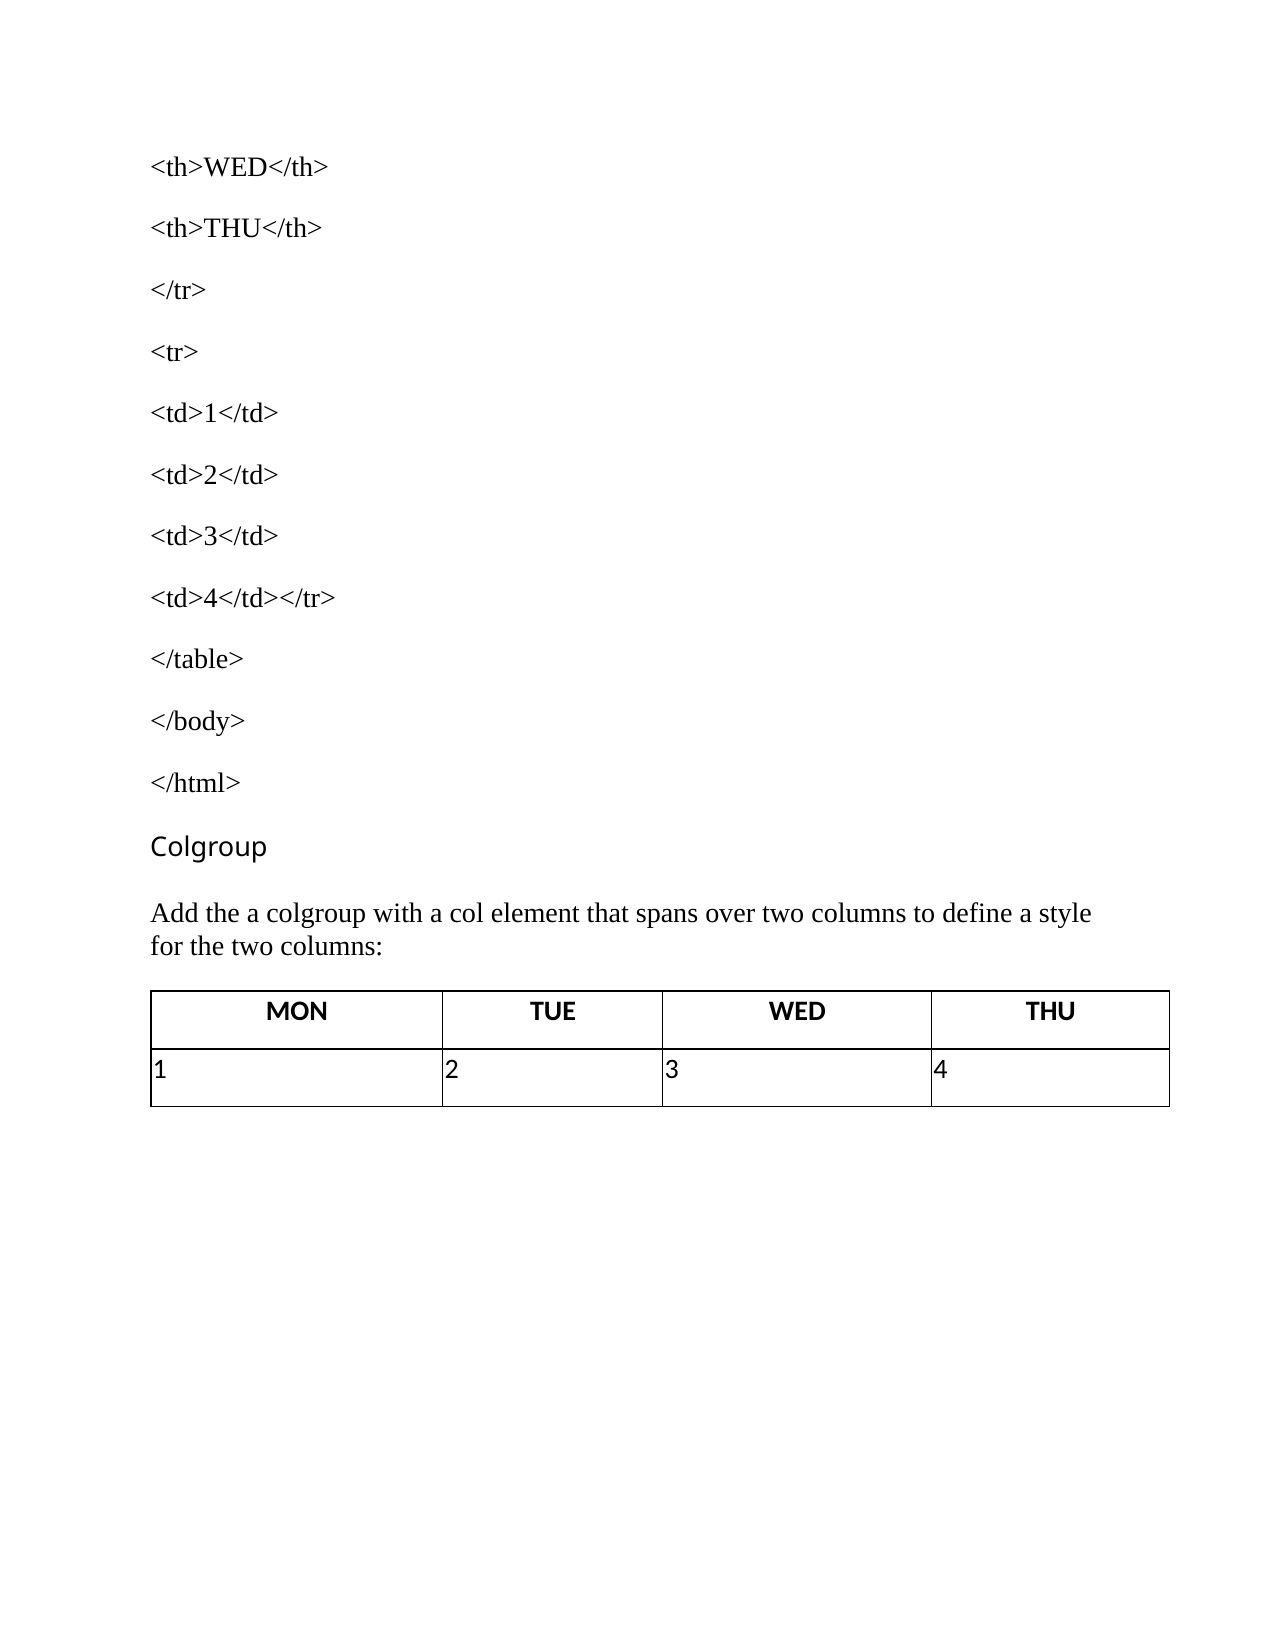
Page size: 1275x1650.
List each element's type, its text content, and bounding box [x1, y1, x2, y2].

text <td>3</td> [150, 519, 1125, 552]
text </tr> [150, 273, 1125, 306]
table_cell 3 [663, 1050, 931, 1106]
table_header MON [152, 992, 442, 1048]
text </html> [150, 766, 1125, 798]
text Add the a colgroup with a col element that spans over two columns to define a style for the two columns: [150, 896, 1125, 961]
table_cell 4 [932, 1050, 1169, 1106]
text <tr> [150, 335, 1125, 367]
text <td>1</td> [150, 396, 1125, 429]
subtitle Colgroup [150, 827, 1125, 864]
text <td>4</td></tr> [150, 581, 1125, 613]
table_cell 1 [152, 1050, 442, 1106]
table_header WED [663, 992, 931, 1048]
text </body> [150, 704, 1125, 736]
table_cell 2 [443, 1050, 662, 1106]
table_header THU [932, 992, 1169, 1048]
table_header TUE [443, 992, 662, 1048]
text <td>2</td> [150, 458, 1125, 490]
text </table> [150, 642, 1125, 675]
text <th>WED</th> [150, 150, 1125, 182]
text <th>THU</th> [150, 212, 1125, 244]
